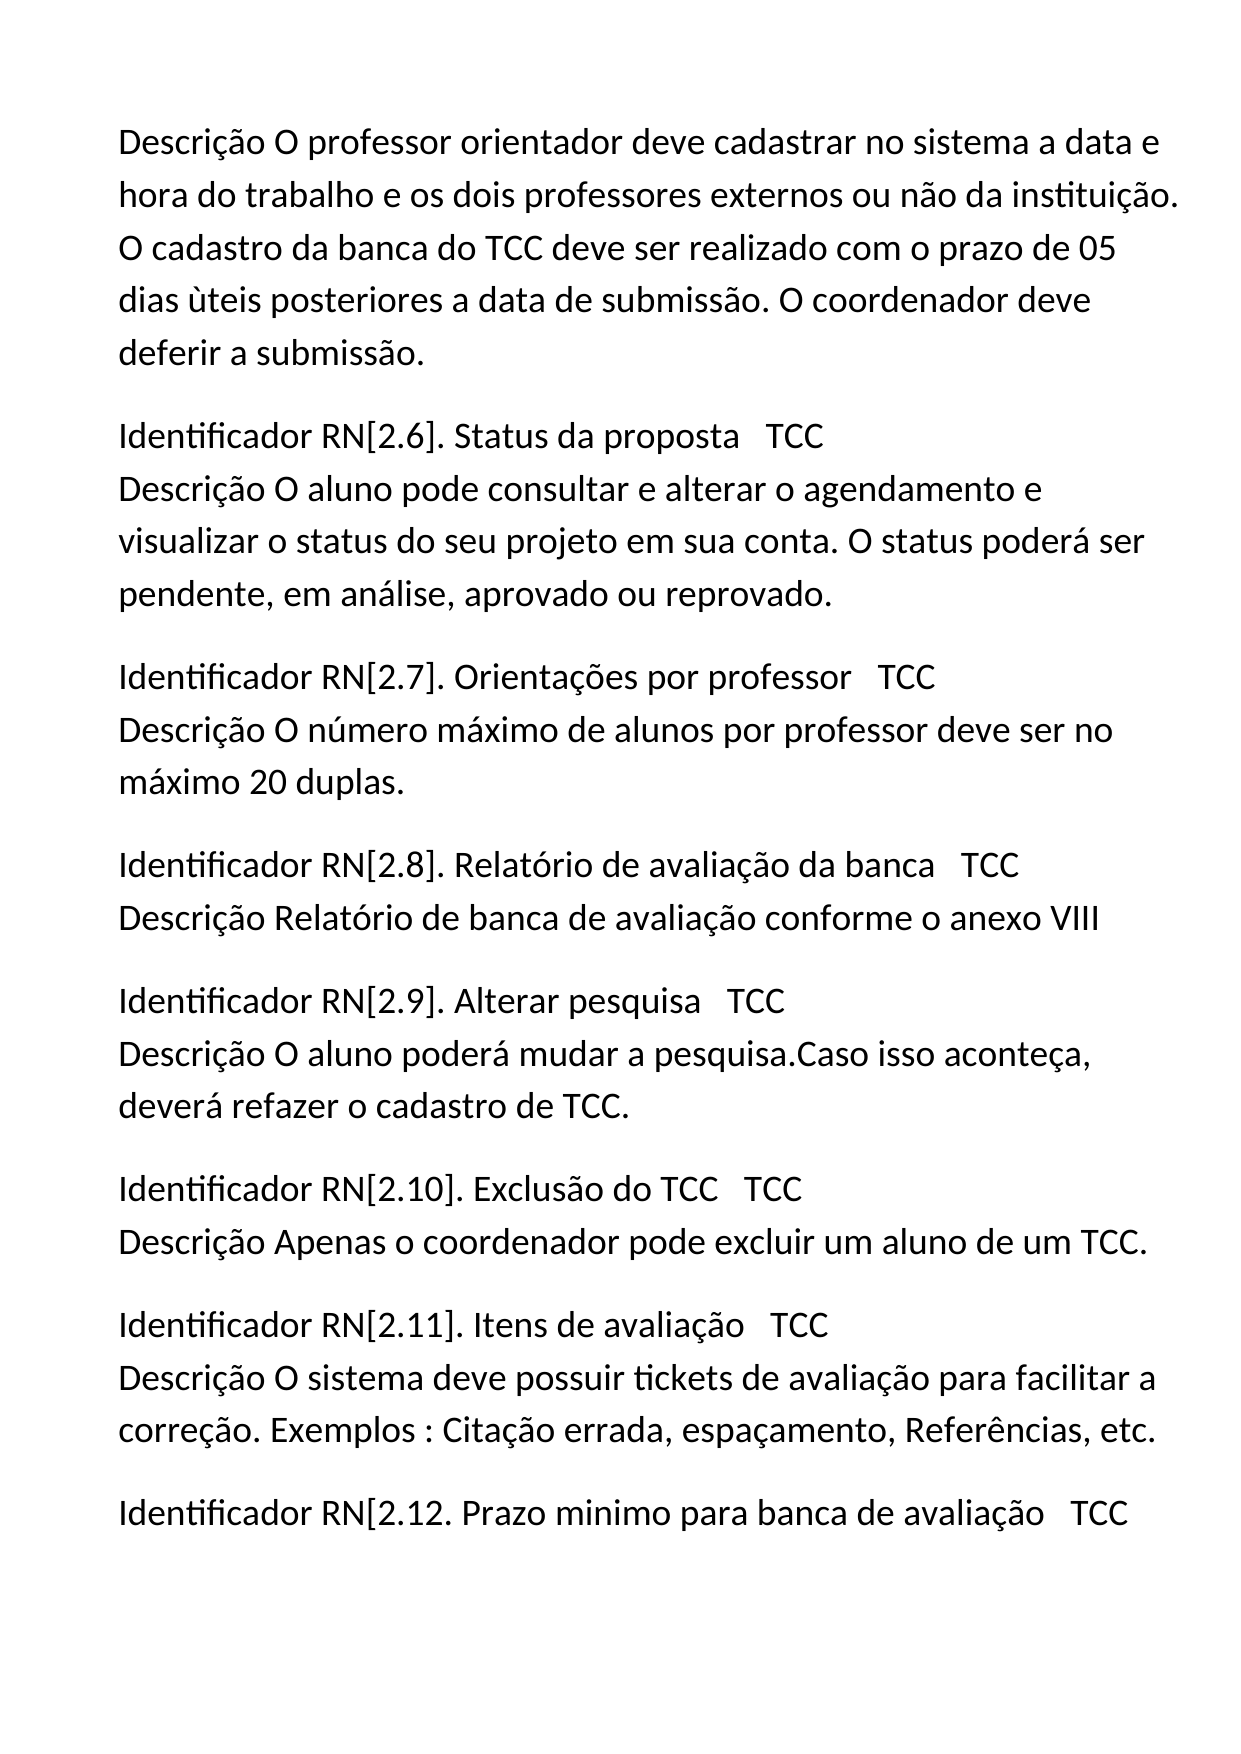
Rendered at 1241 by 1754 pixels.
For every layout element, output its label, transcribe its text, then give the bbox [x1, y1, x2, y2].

text Identificador RN[2.9]. Alterar pesquisa TCC [118, 977, 1181, 1023]
text Identificador RN[2.10]. Exclusão do TCC TCC [118, 1165, 1181, 1211]
text Identificador RN[2.11]. Itens de avaliação TCC [118, 1301, 1181, 1347]
text Descrição O número máximo de alunos por professor deve ser no máximo 20 duplas. [118, 706, 1181, 804]
text Descrição O sistema deve possuir tickets de avaliação para facilitar a correção. Exemplos : Citação errada, espaçamento, Referências, etc. [118, 1353, 1181, 1452]
text Identificador RN[2.8]. Relatório de avaliação da banca TCC [118, 841, 1181, 887]
text Descrição O aluno poderá mudar a pesquisa.Caso isso aconteça, deverá refazer o cadastro de TCC. [118, 1029, 1181, 1128]
text Descrição O professor orientador deve cadastrar no sistema a data e hora do trabalho e os dois professores externos ou não da instituição. O cadastro da banca do TCC deve ser realizado com o prazo de 05 dias ùteis posteriores a data de submissão. O coordenador deve deferir a submissão. [118, 118, 1181, 375]
text Identificador RN[2.6]. Status da proposta TCC [118, 412, 1181, 458]
text Descrição Apenas o coordenador pode excluir um aluno de um TCC. [118, 1218, 1181, 1264]
text Identificador RN[2.12. Prazo minimo para banca de avaliação TCC [118, 1489, 1181, 1535]
text Descrição Relatório de banca de avaliação conforme o anexo VIII [118, 894, 1181, 940]
text Identificador RN[2.7]. Orientações por professor TCC [118, 653, 1181, 699]
text Descrição O aluno pode consultar e alterar o agendamento e visualizar o status do seu projeto em sua conta. O status poderá ser pendente, em análise, aprovado ou reprovado. [118, 464, 1181, 616]
